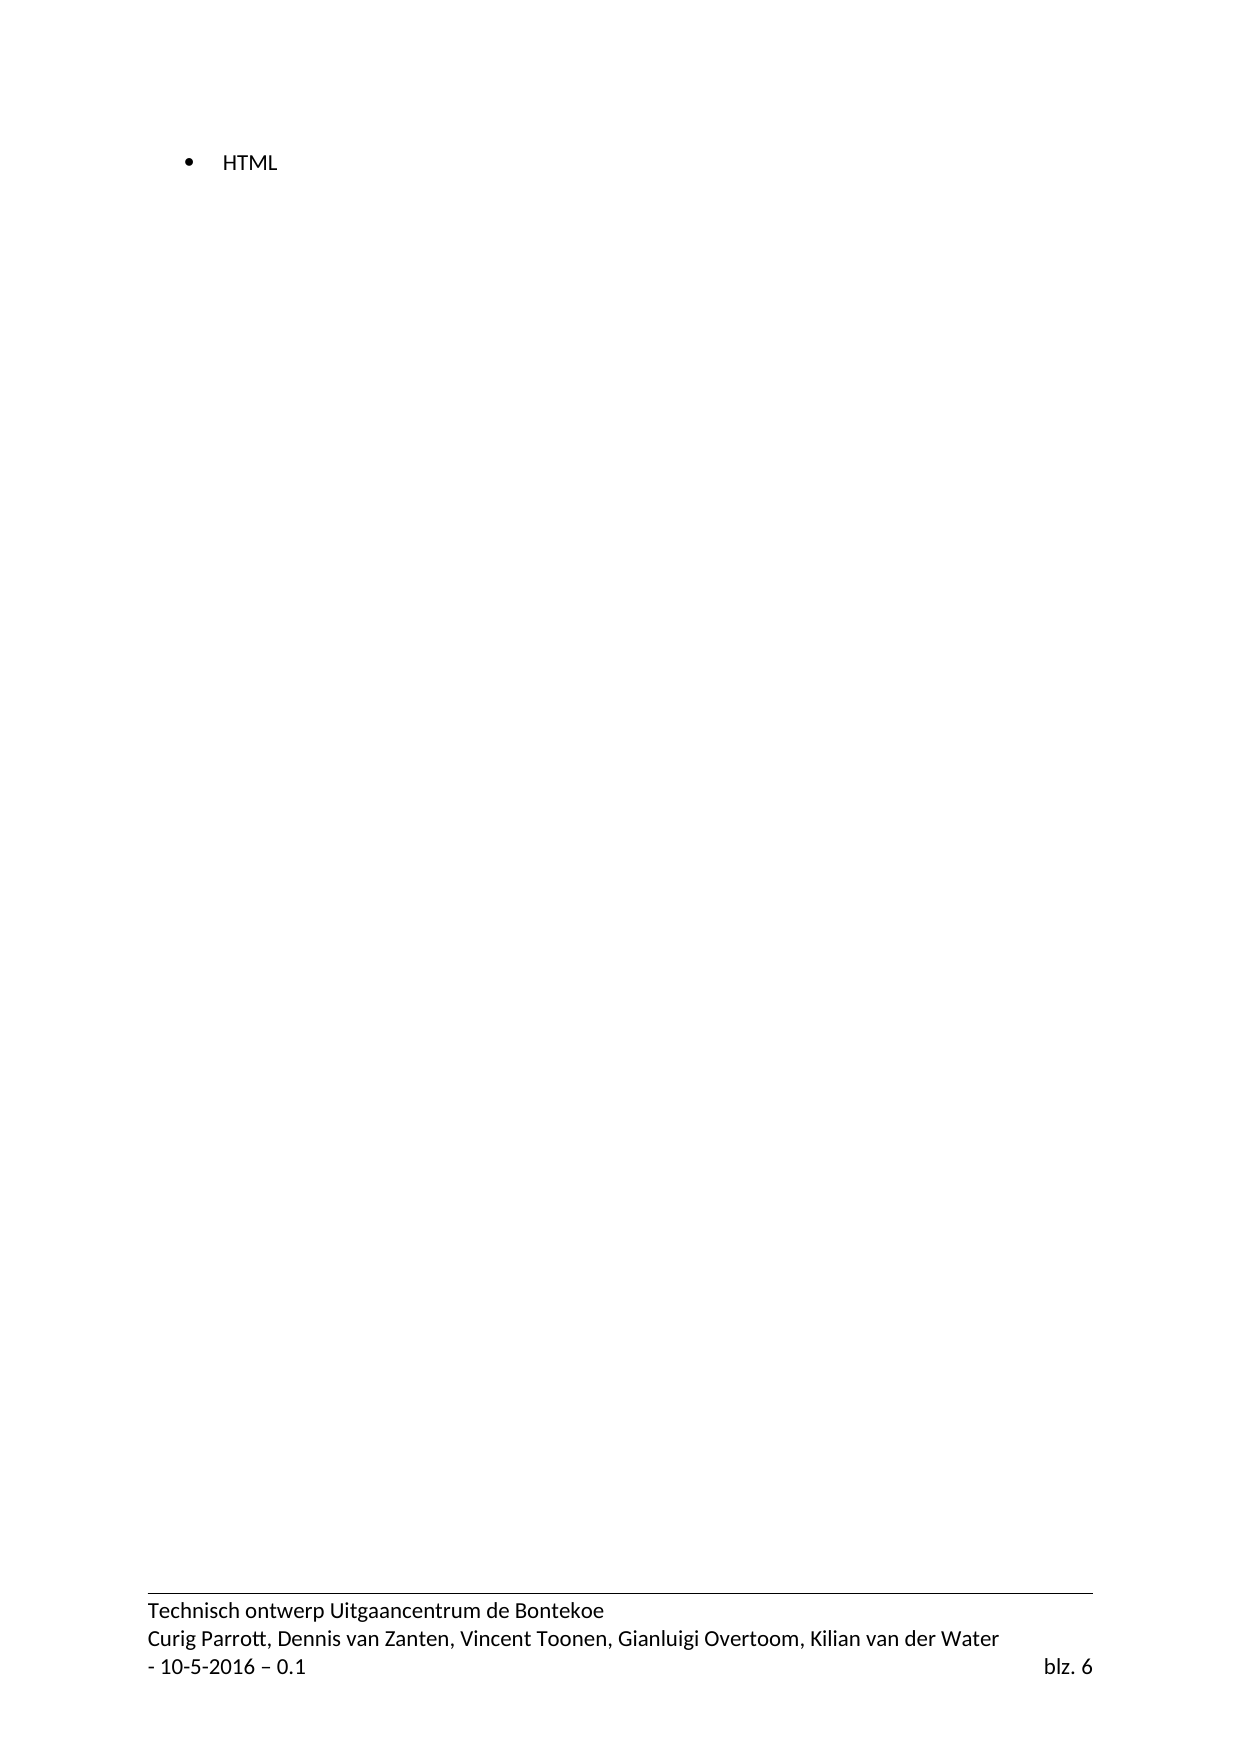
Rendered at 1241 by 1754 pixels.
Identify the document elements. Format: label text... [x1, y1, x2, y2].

list HTML [185, 148, 1093, 176]
